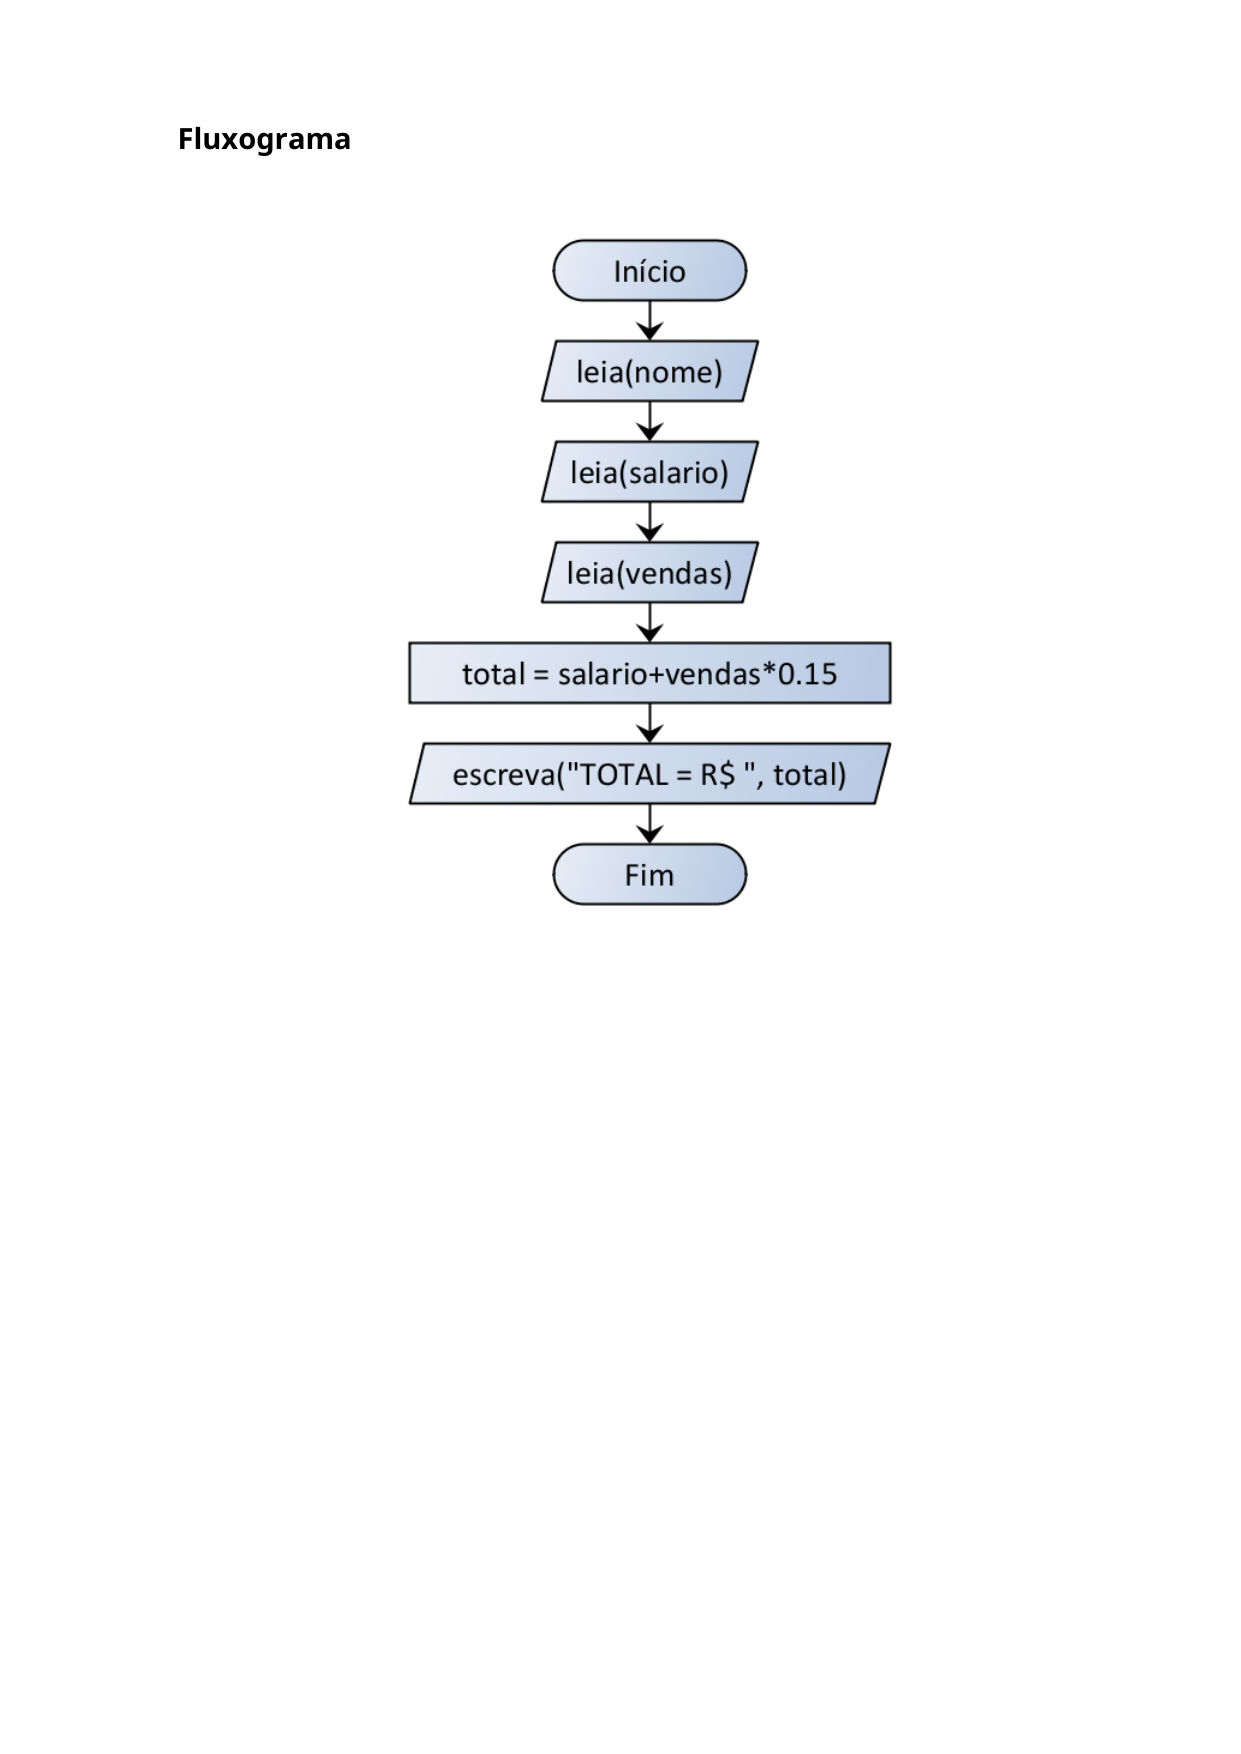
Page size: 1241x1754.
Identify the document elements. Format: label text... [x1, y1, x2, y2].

text Fluxograma [177, 118, 1122, 158]
picture [396, 228, 903, 918]
